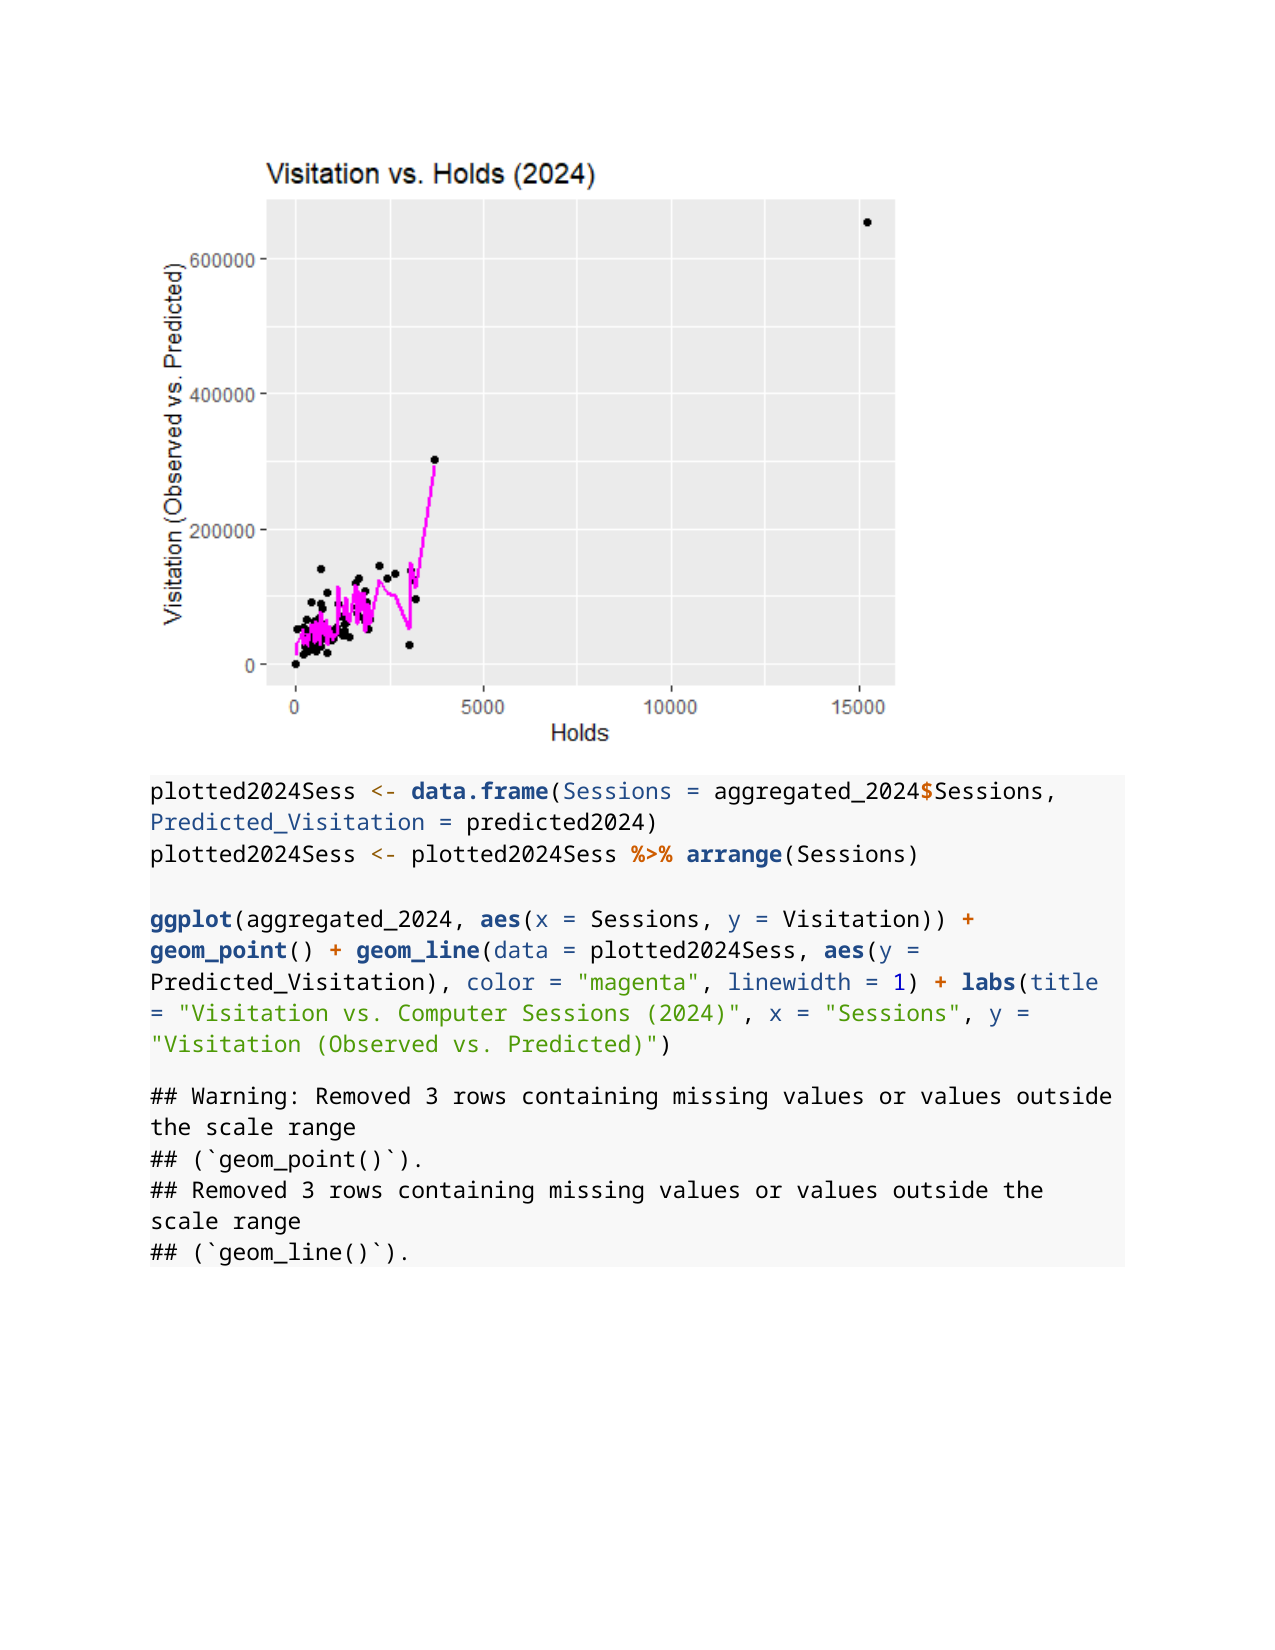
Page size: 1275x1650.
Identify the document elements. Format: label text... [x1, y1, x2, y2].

text ## Warning: Removed 3 rows containing missing values or values outside the scale range ## (`geom_point()`). ## Removed 3 rows containing missing values or values outside the scale range ## (`geom_line()`). [150, 1080, 1125, 1267]
text plotted2024Sess <- data.frame(Sessions = aggregated_2024$Sessions, Predicted_Visitation = predicted2024) plotted2024Sess <- plotted2024Sess %>% arrange(Sessions) ggplot(aggregated_2024, aes(x = Sessions, y = Visitation)) + geom_point() + geom_line(data = plotted2024Sess, aes(y = Predicted_Visitation), color = "magenta", linewidth = 1) + labs(title = "Visitation vs. Computer Sessions (2024)", x = "Sessions", y = "Visitation (Observed vs. Predicted)") [150, 775, 1125, 1059]
picture [150, 150, 908, 757]
